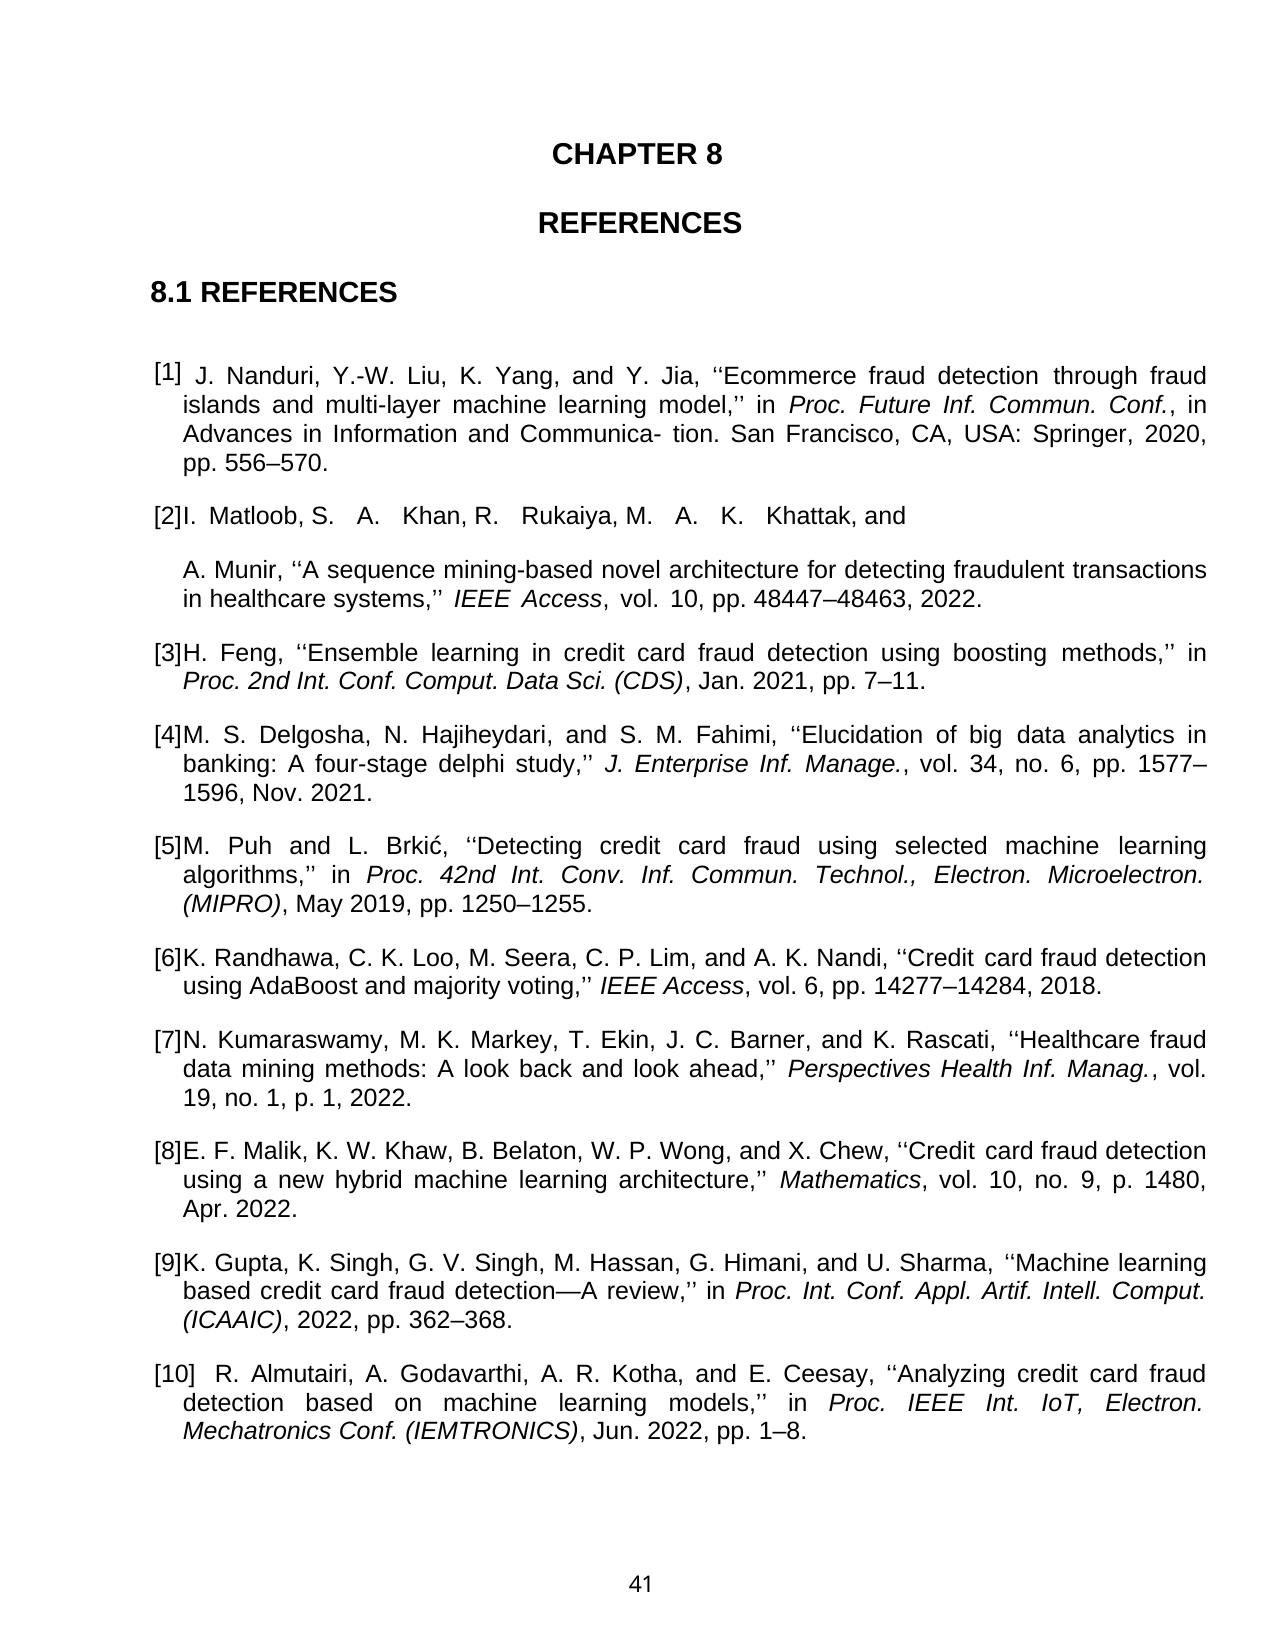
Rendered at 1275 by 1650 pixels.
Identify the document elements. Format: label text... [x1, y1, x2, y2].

subtitle REFERENCES [529, 205, 1101, 239]
list REFERENCES [150, 274, 1101, 309]
list K. Randhawa, C. K. Loo, M. Seera, C. P. Lim, and A. K. Nandi, ‘‘Credit card fraud detection using AdaBoost and majority voting,’’ IEEE Access, vol. 6, pp. 14277–14284, 2018. [154, 942, 1207, 1000]
list K. Gupta, K. Singh, G. V. Singh, M. Hassan, G. Himani, and U. Sharma, ‘‘Machine learning based credit card fraud detection—A review,’’ in Proc. Int. Conf. Appl. Artif. Intell. Comput. (ICAAIC), 2022, pp. 362–368. [154, 1247, 1207, 1334]
list E. F. Malik, K. W. Khaw, B. Belaton, W. P. Wong, and X. Chew, ‘‘Credit card fraud detection using a new hybrid machine learning architecture,’’ Mathematics, vol. 10, no. 9, p. 1480, Apr. 2022. [154, 1136, 1207, 1222]
list H. Feng, ‘‘Ensemble learning in credit card fraud detection using boosting methods,’’ in Proc. 2nd Int. Conf. Comput. Data Sci. (CDS), Jan. 2021, pp. 7–11. [154, 637, 1207, 695]
list R. Almutairi, A. Godavarthi, A. R. Kotha, and E. Ceesay, ‘‘Analyzing credit card fraud detection based on machine learning models,’’ in Proc. IEEE Int. IoT, Electron. Mechatronics Conf. (IEMTRONICS), Jun. 2022, pp. 1–8. [154, 1359, 1207, 1445]
list J. Nanduri, Y.-W. Liu, K. Yang, and Y. Jia, ‘‘Ecommerce fraud detection through fraud islands and multi-layer machine learning model,’’ in Proc. Future Inf. Commun. Conf., in Advances in Information and Communica- tion. San Francisco, CA, USA: Springer, 2020, pp. 556–570. [154, 356, 1207, 476]
list M. S. Delgosha, N. Hajiheydari, and S. M. Fahimi, ‘‘Elucidation of big data analytics in banking: A four-stage delphi study,’’ J. Enterprise Inf. Manage., vol. 34, no. 6, pp. 1577–1596, Nov. 2021. [154, 720, 1207, 806]
list M. Puh and L. Brkić, ‘‘Detecting credit card fraud using selected machine learning algorithms,’’ in Proc. 42nd Int. Conv. Inf. Commun. Technol., Electron. Microelectron. (MIPRO), May 2019, pp. 1250–1255. [154, 831, 1207, 917]
list N. Kumaraswamy, M. K. Markey, T. Ekin, J. C. Barner, and K. Rascati, ‘‘Healthcare fraud data mining methods: A look back and look ahead,’’ Perspectives Health Inf. Manag., vol. 19, no. 1, p. 1, 2022. [154, 1025, 1207, 1111]
subtitle CHAPTER 8 [544, 136, 1101, 171]
list I. Matloob, S. A. Khan, R. Rukaiya, M. A. K. Khattak, and [154, 501, 1219, 530]
text A. Munir, ‘‘A sequence mining-based novel architecture for detecting fraudulent transactions in healthcare systems,’’ IEEE Access, vol. 10, pp. 48447–48463, 2022. [183, 555, 1207, 612]
